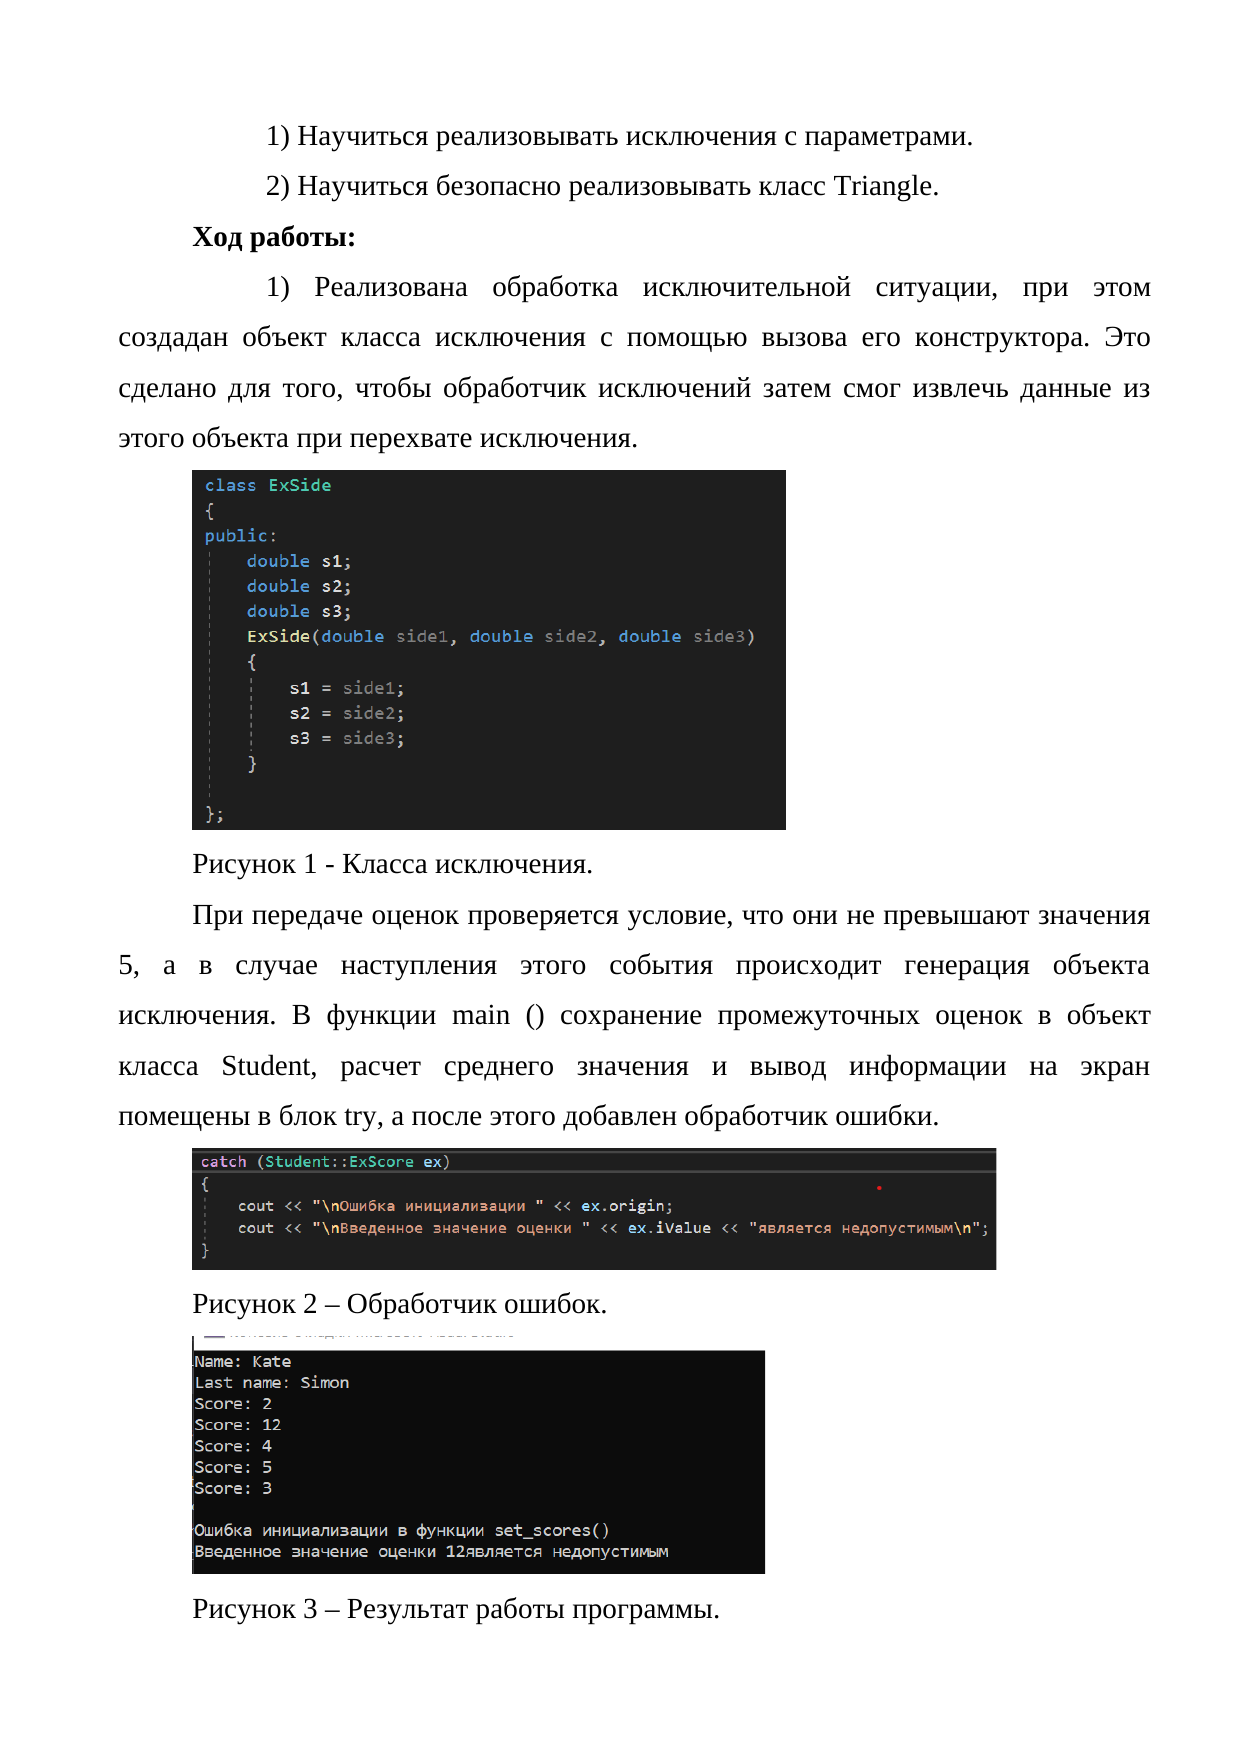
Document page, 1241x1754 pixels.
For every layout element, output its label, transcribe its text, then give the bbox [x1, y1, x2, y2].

text Ход работы: [118, 219, 1152, 252]
text 2) Научиться безопасно реализовывать класс Triangle. [118, 168, 1152, 202]
picture [192, 1336, 765, 1574]
picture [192, 470, 786, 830]
text 1) Научиться реализовывать исключения с параметрами. [118, 118, 1152, 152]
text Рисунок 2 – Обработчик ошибок. [118, 1286, 1152, 1320]
text 1) Реализована обработка исключительной ситуации, при этом создадан объект класса исключения с помощью вызова его конструктора. Это сделано для того, чтобы обработчик исключений затем смог извлечь данные из этого объекта при перехвате исключения. [118, 269, 1152, 453]
picture [192, 1148, 997, 1270]
text Рисунок 3 – Результат работы программы. [118, 1591, 1152, 1624]
text При передаче оценок проверяется условие, что они не превышают значения 5, а в случае наступления этого события происходит генерация объекта исключения. В функции main () сохранение промежуточных оценок в объект класса Student, расчет среднего значения и вывод информации на экран помещены в блок try, а после этого добавлен обработчик ошибки. [118, 897, 1152, 1132]
text Рисунок 1 - Класса исключения. [118, 846, 1152, 880]
